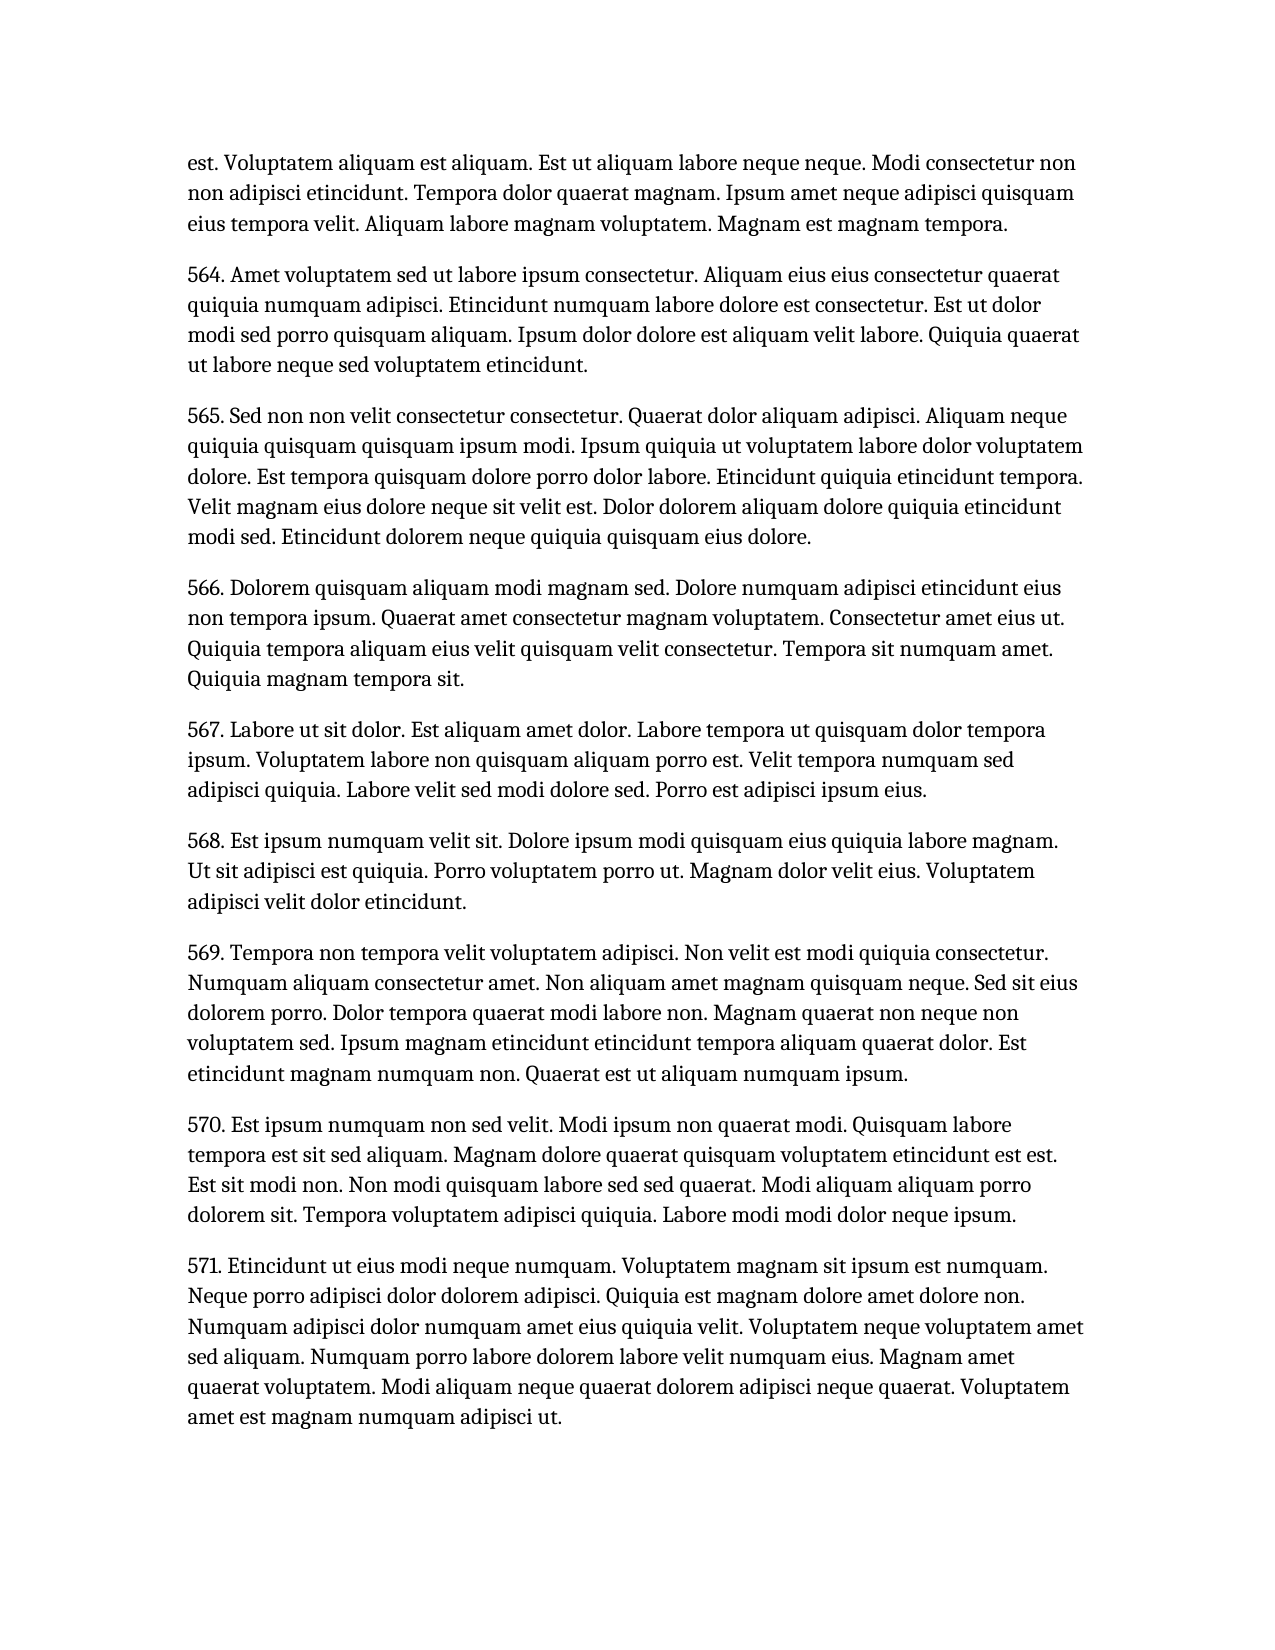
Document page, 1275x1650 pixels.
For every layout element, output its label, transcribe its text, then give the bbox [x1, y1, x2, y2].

text 569. Tempora non tempora velit voluptatem adipisci. Non velit est modi quiquia consectetur. Numquam aliquam consectetur amet. Non aliquam amet magnam quisquam neque. Sed sit eius dolorem porro. Dolor tempora quaerat modi labore non. Magnam quaerat non neque non voluptatem sed. Ipsum magnam etincidunt etincidunt tempora aliquam quaerat dolor. Est etincidunt magnam numquam non. Quaerat est ut aliquam numquam ipsum. [187, 939, 1087, 1087]
text 564. Amet voluptatem sed ut labore ipsum consectetur. Aliquam eius eius consectetur quaerat quiquia numquam adipisci. Etincidunt numquam labore dolore est consectetur. Est ut dolor modi sed porro quisquam aliquam. Ipsum dolor dolore est aliquam velit labore. Quiquia quaerat ut labore neque sed voluptatem etincidunt. [187, 261, 1087, 378]
text 568. Est ipsum numquam velit sit. Dolore ipsum modi quisquam eius quiquia labore magnam. Ut sit adipisci est quiquia. Porro voluptatem porro ut. Magnam dolor velit eius. Voluptatem adipisci velit dolor etincidunt. [187, 828, 1087, 915]
text 570. Est ipsum numquam non sed velit. Modi ipsum non quaerat modi. Quisquam labore tempora est sit sed aliquam. Magnam dolore quaerat quisquam voluptatem etincidunt est est. Est sit modi non. Non modi quisquam labore sed sed quaerat. Modi aliquam aliquam porro dolorem sit. Tempora voluptatem adipisci quiquia. Labore modi modi dolor neque ipsum. [187, 1111, 1087, 1228]
text 571. Etincidunt ut eius modi neque numquam. Voluptatem magnam sit ipsum est numquam. Neque porro adipisci dolor dolorem adipisci. Quiquia est magnam dolore amet dolore non. Numquam adipisci dolor numquam amet eius quiquia velit. Voluptatem neque voluptatem amet sed aliquam. Numquam porro labore dolorem labore velit numquam eius. Magnam amet quaerat voluptatem. Modi aliquam neque quaerat dolorem adipisci neque quaerat. Voluptatem amet est magnam numquam adipisci ut. [187, 1253, 1087, 1431]
text 567. Labore ut sit dolor. Est aliquam amet dolor. Labore tempora ut quisquam dolor tempora ipsum. Voluptatem labore non quisquam aliquam porro est. Velit tempora numquam sed adipisci quiquia. Labore velit sed modi dolore sed. Porro est adipisci ipsum eius. [187, 717, 1087, 803]
text 565. Sed non non velit consectetur consectetur. Quaerat dolor aliquam adipisci. Aliquam neque quiquia quisquam quisquam ipsum modi. Ipsum quiquia ut voluptatem labore dolor voluptatem dolore. Est tempora quisquam dolore porro dolor labore. Etincidunt quiquia etincidunt tempora. Velit magnam eius dolore neque sit velit est. Dolor dolorem aliquam dolore quiquia etincidunt modi sed. Etincidunt dolorem neque quiquia quisquam eius dolore. [187, 403, 1087, 550]
text 566. Dolorem quisquam aliquam modi magnam sed. Dolore numquam adipisci etincidunt eius non tempora ipsum. Quaerat amet consectetur magnam voluptatem. Consectetur amet eius ut. Quiquia tempora aliquam eius velit quisquam velit consectetur. Tempora sit numquam amet. Quiquia magnam tempora sit. [187, 575, 1087, 692]
